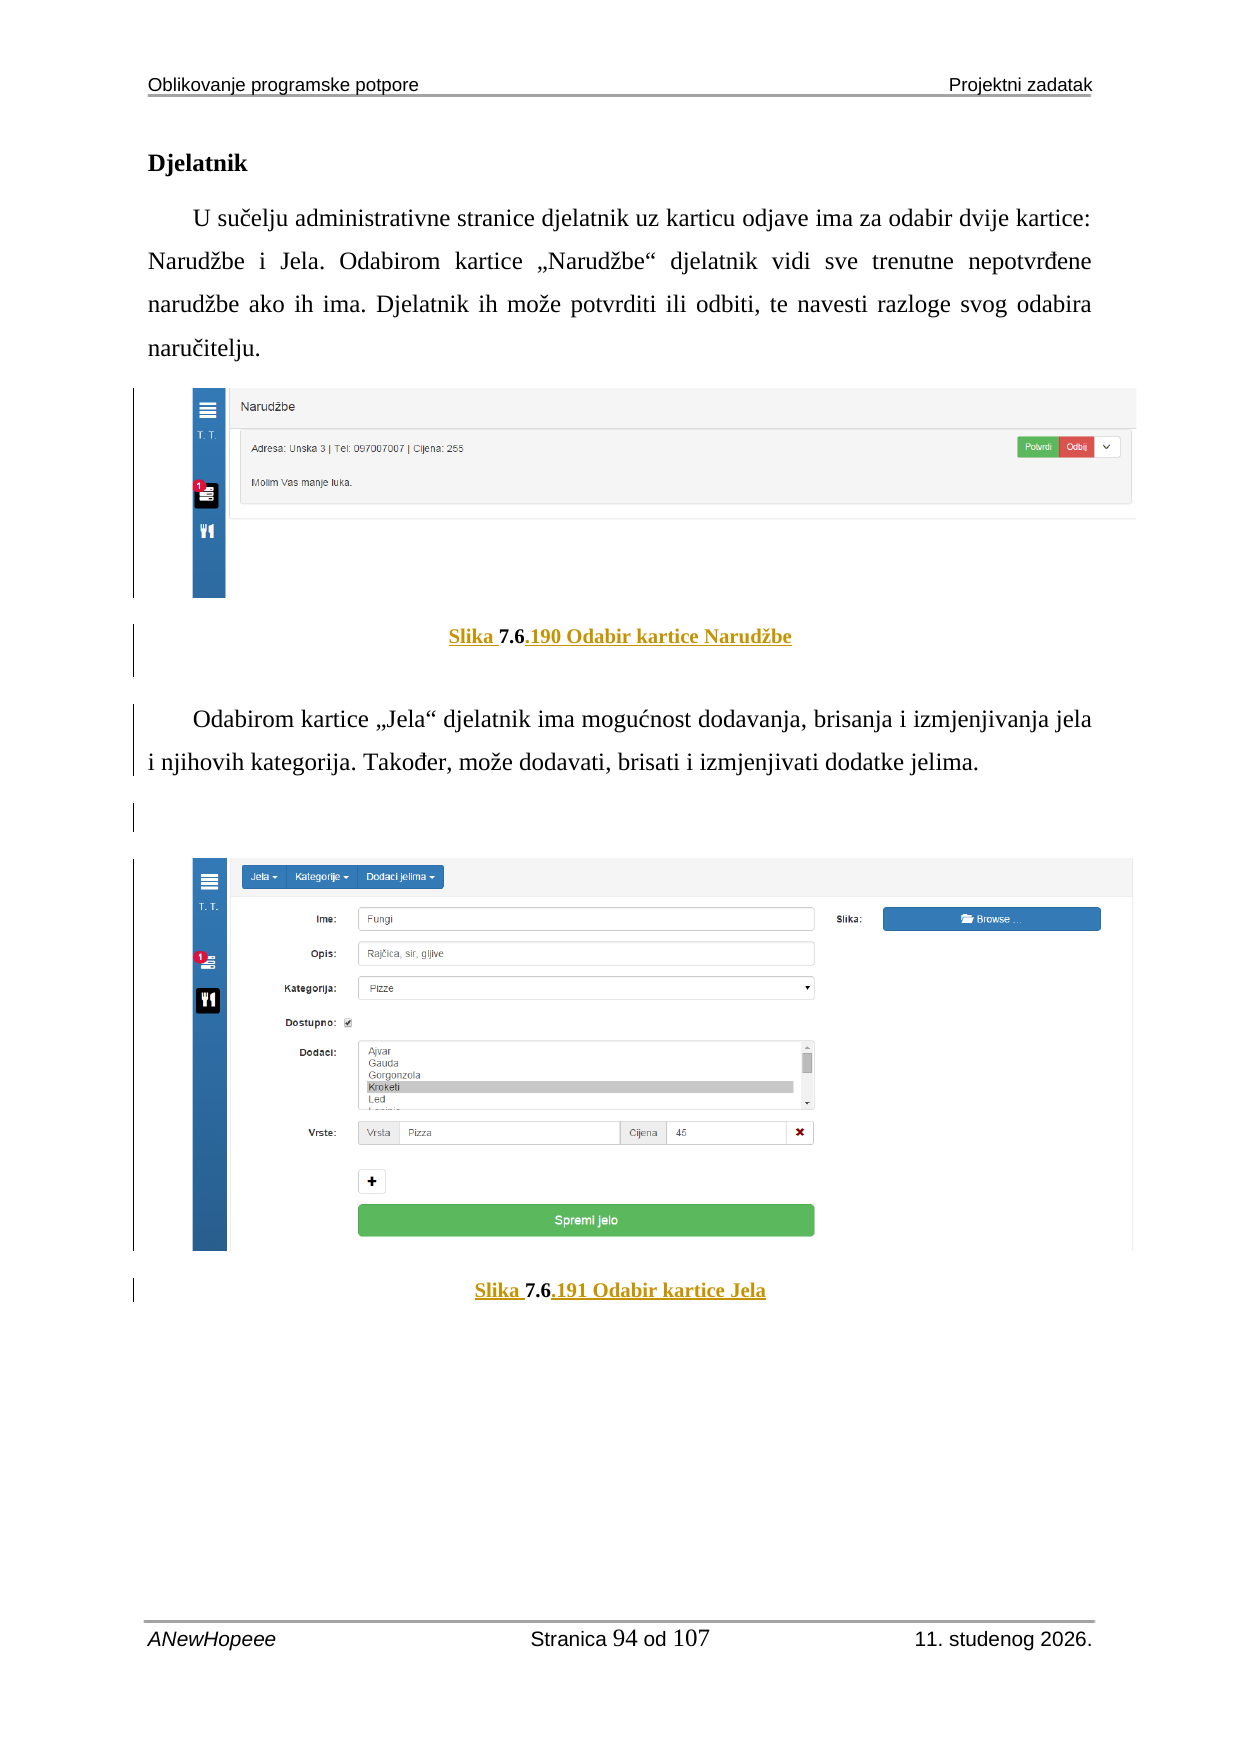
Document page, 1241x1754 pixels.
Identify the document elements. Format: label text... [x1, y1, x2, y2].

text 7.6 [148, 1278, 1093, 1302]
picture [192, 388, 1137, 598]
text 7.6 [148, 624, 1093, 648]
text Odabirom kartice „Jela“ djelatnik ima mogućnost dodavanja, brisanja i izmjenjivanja jela i njihovih kategorija. Također, može dodavati, brisati i izmjenjivati dodatke jelima. [148, 704, 1093, 776]
text U sučelju administrativne stranice djelatnik uz karticu odjave ima za odabir dvije kartice: Narudžbe i Jela. Odabirom kartice „Narudžbe“ djelatnik vidi sve trenutne nepotvrđene narudžbe ako ih ima. Djelatnik ih može potvrditi ili odbiti, te navesti razloge svog odabira naručitelju. [148, 203, 1093, 361]
text Djelatnik [148, 148, 1093, 176]
picture [192, 858, 1137, 1251]
